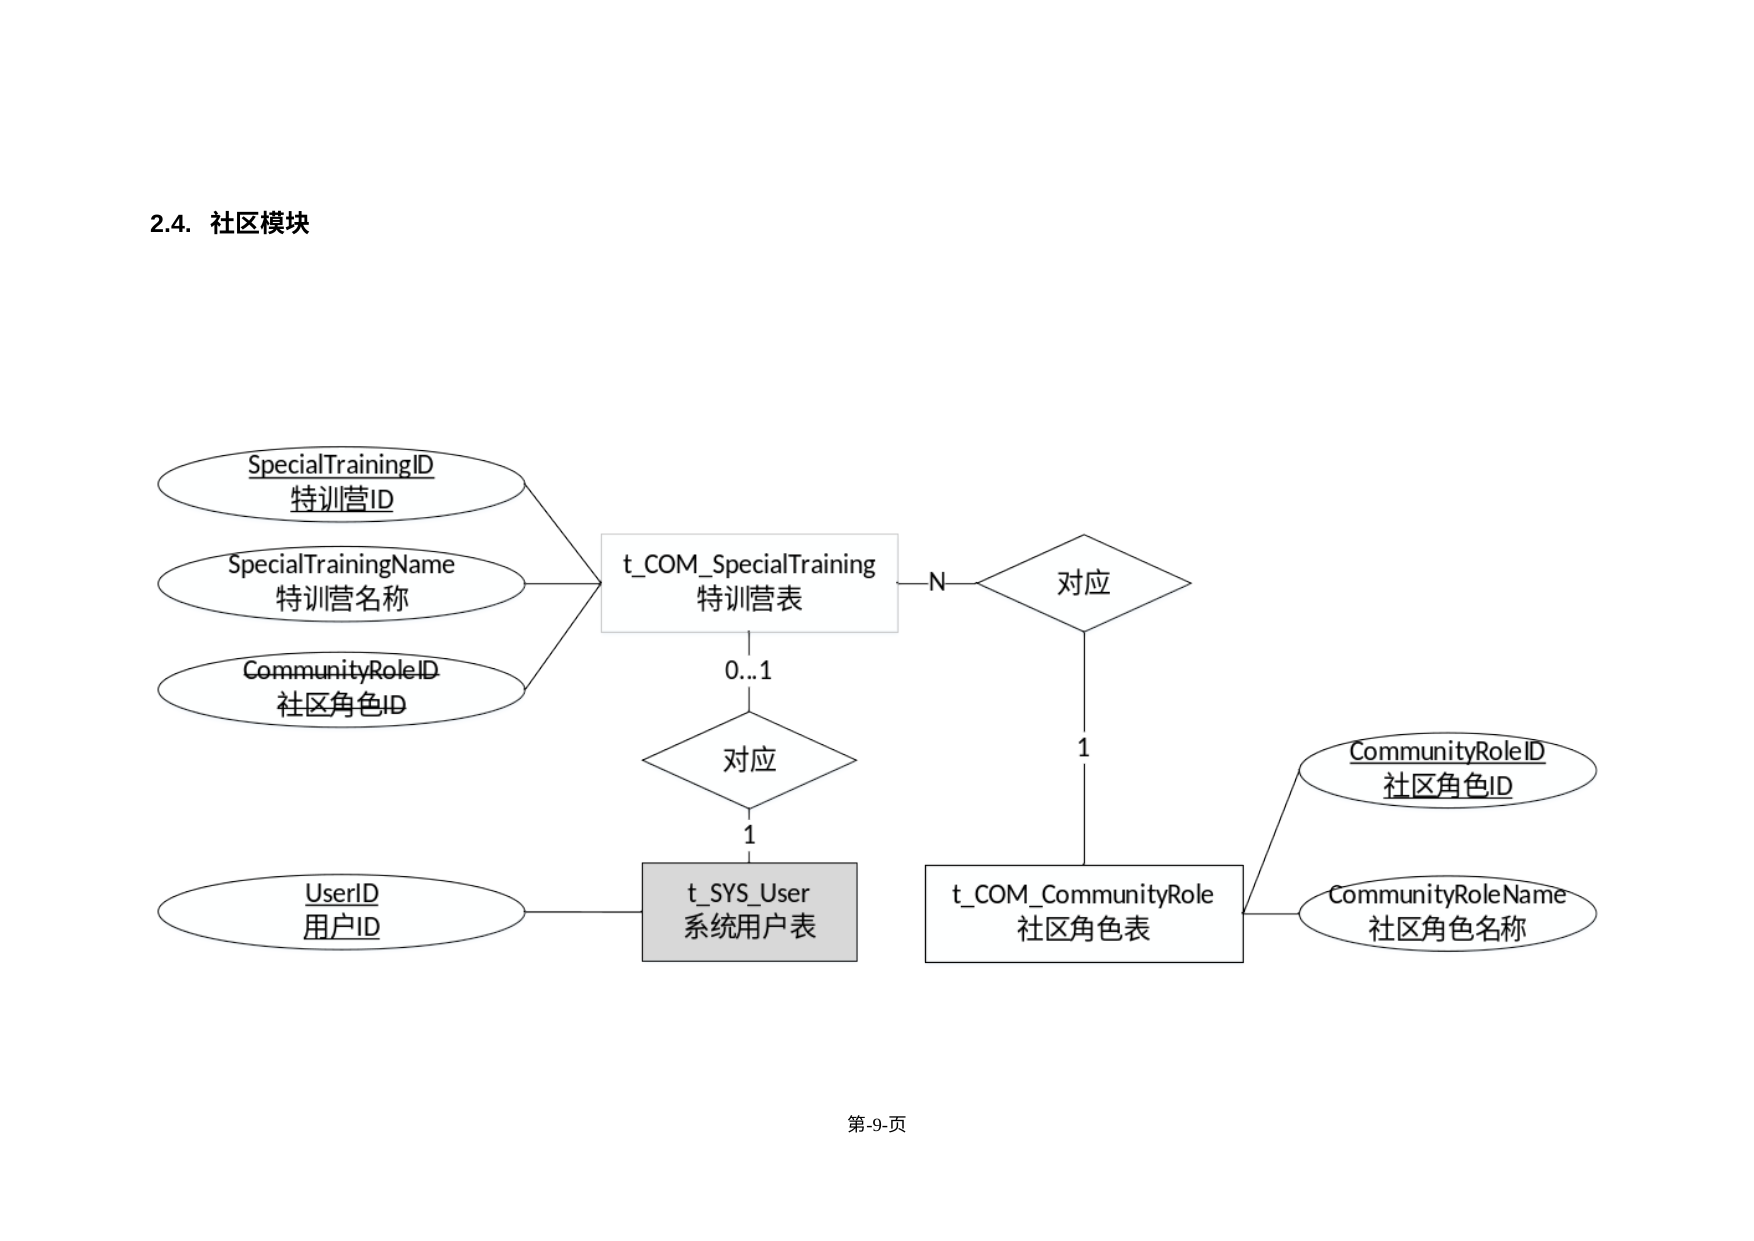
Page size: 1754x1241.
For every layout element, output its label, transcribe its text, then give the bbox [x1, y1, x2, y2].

subtitle 社区模块 [150, 188, 1604, 254]
